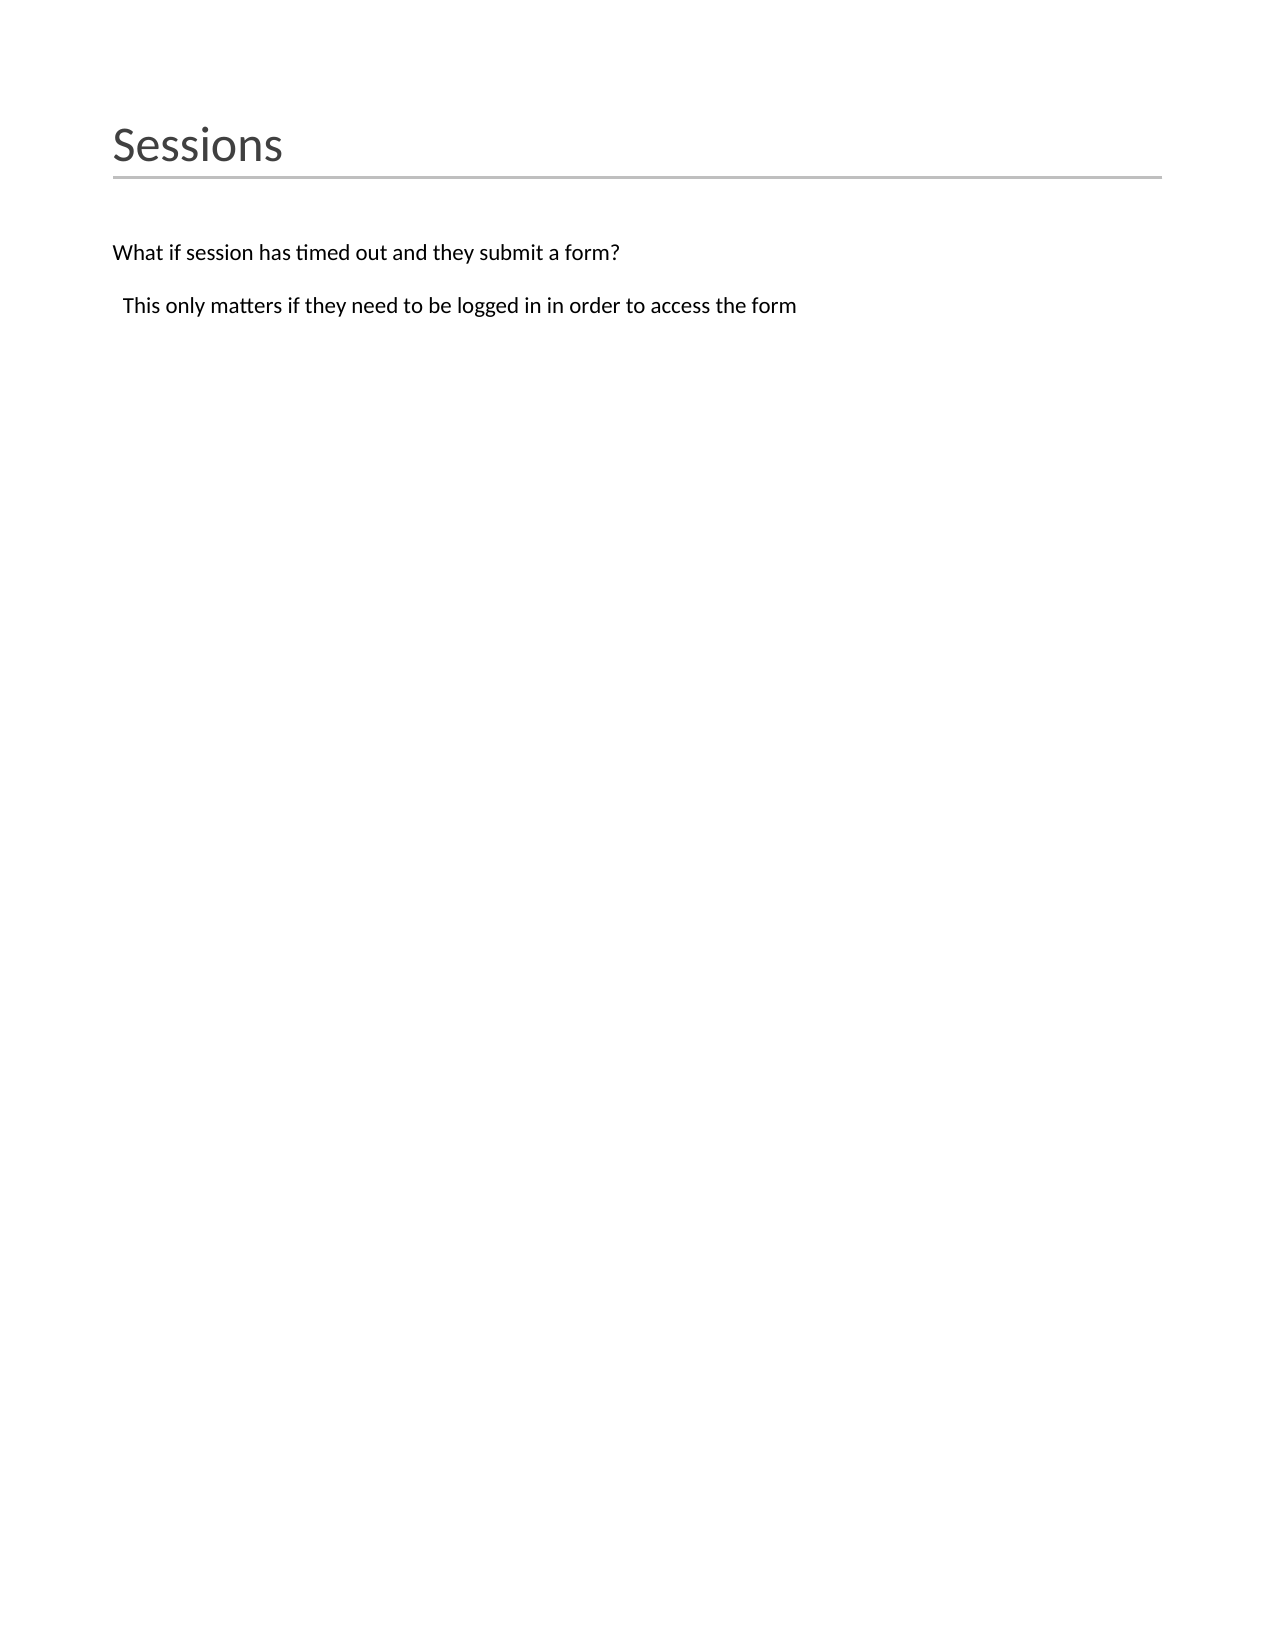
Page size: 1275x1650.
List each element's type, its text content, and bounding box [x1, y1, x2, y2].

text What if session has timed out and they submit a form? [112, 238, 1162, 266]
text This only matters if they need to be logged in in order to access the form [112, 291, 1162, 319]
text Sessions [112, 112, 1162, 179]
